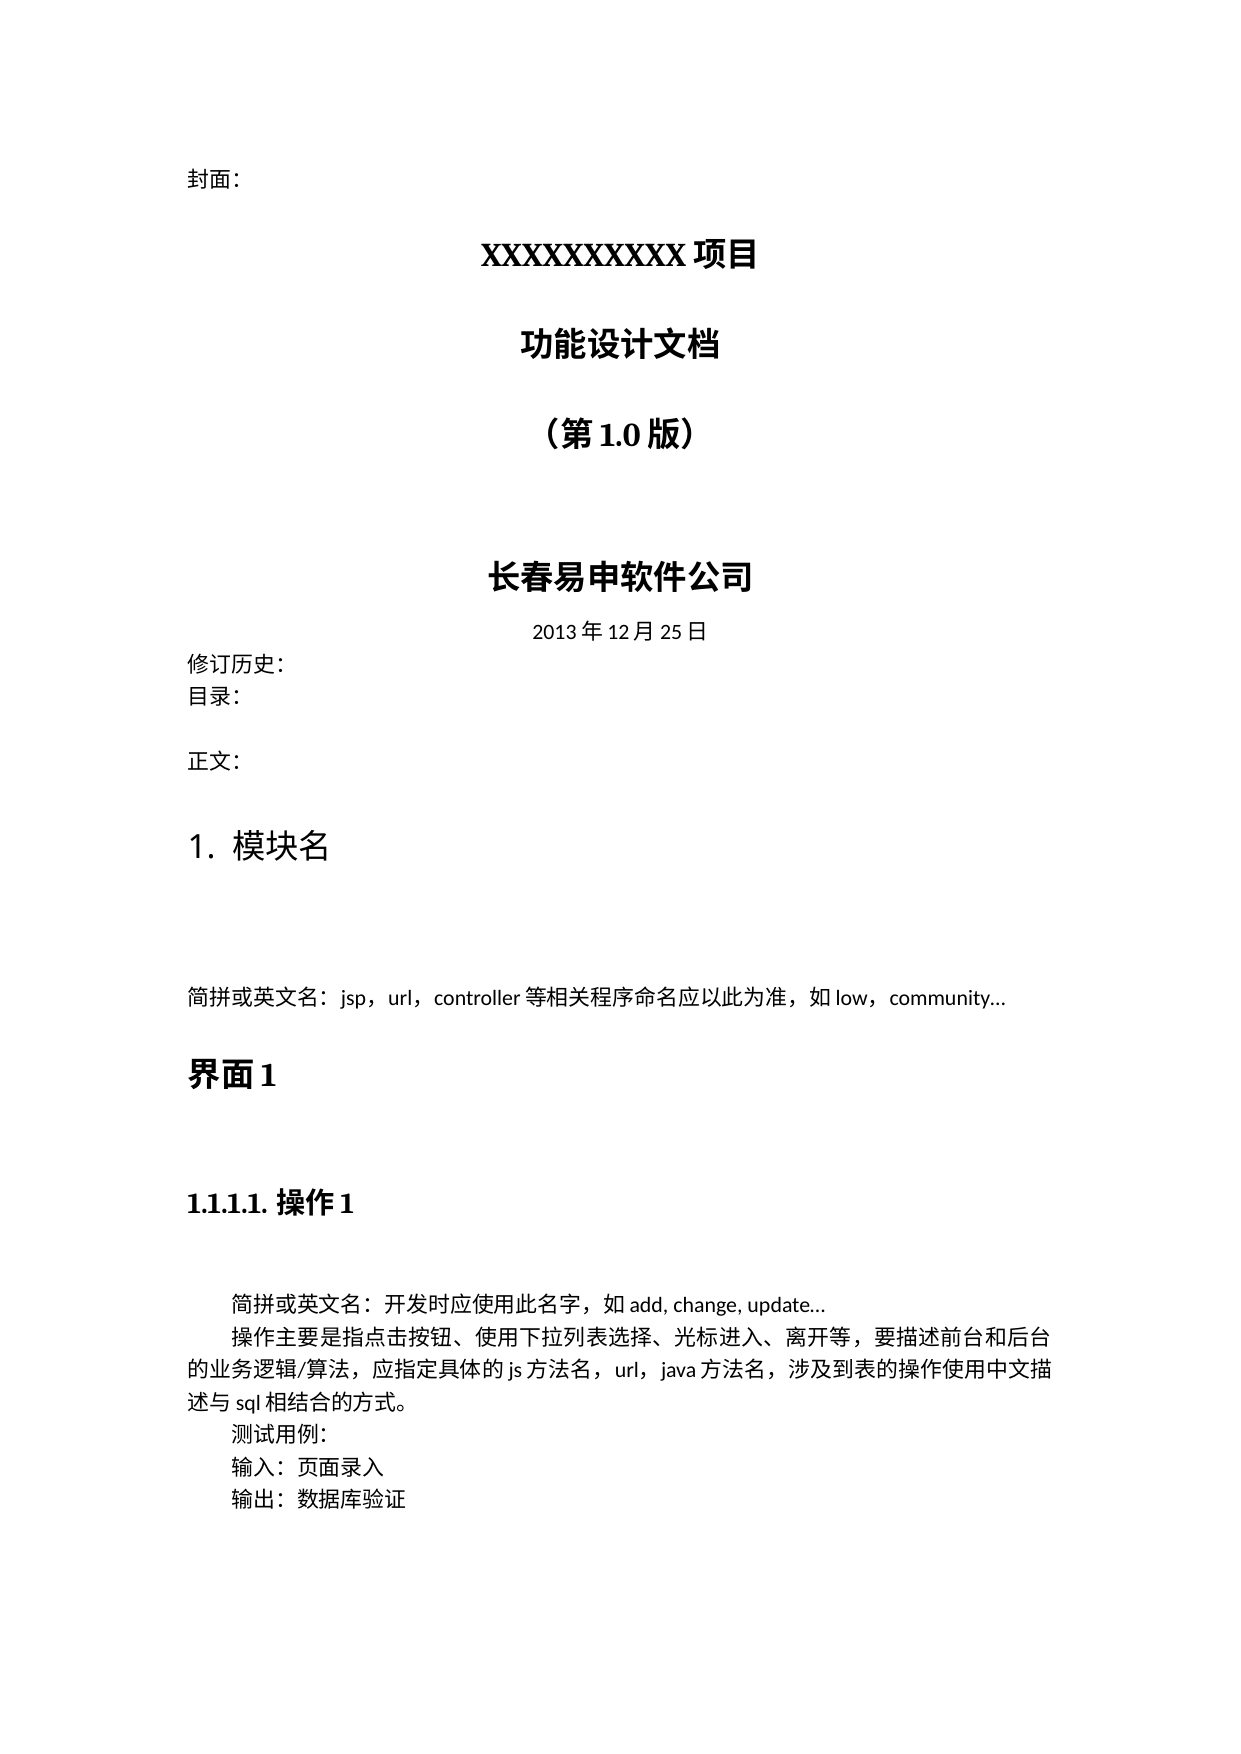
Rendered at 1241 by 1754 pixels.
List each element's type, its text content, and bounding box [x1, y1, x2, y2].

text 输出：数据库验证 [187, 1482, 1053, 1514]
subtitle 操作1 [187, 1168, 1053, 1233]
title XXXXXXXXXX项目 [187, 219, 1053, 284]
text 2013年12月25日 [187, 614, 1053, 646]
subtitle 界面1 [187, 1039, 1053, 1104]
text 目录： [187, 679, 1053, 711]
text 简拼或英文名：jsp，url，controller等相关程序命名应以此为准，如low，community… [187, 979, 1053, 1012]
text 简拼或英文名：开发时应使用此名字，如add, change, update… [187, 1287, 1053, 1319]
title 功能设计文档 [187, 309, 1053, 374]
text 正文： [187, 744, 1053, 776]
text 操作主要是指点击按钮、使用下拉列表选择、光标进入、离开等，要描述前台和后台的业务逻辑/算法，应指定具体的js方法名，url，java方法名，涉及到表的操作使用中文描述与sql相结合的方式。 [187, 1319, 1053, 1417]
title 长春易申软件公司 [187, 543, 1053, 608]
text 测试用例： [187, 1417, 1053, 1449]
subtitle （第1.0版） [187, 399, 1053, 464]
text 封面： [187, 162, 1053, 194]
text 输入：页面录入 [187, 1449, 1053, 1482]
text 修订历史： [187, 646, 1053, 679]
subtitle 模块名 [187, 812, 1053, 877]
